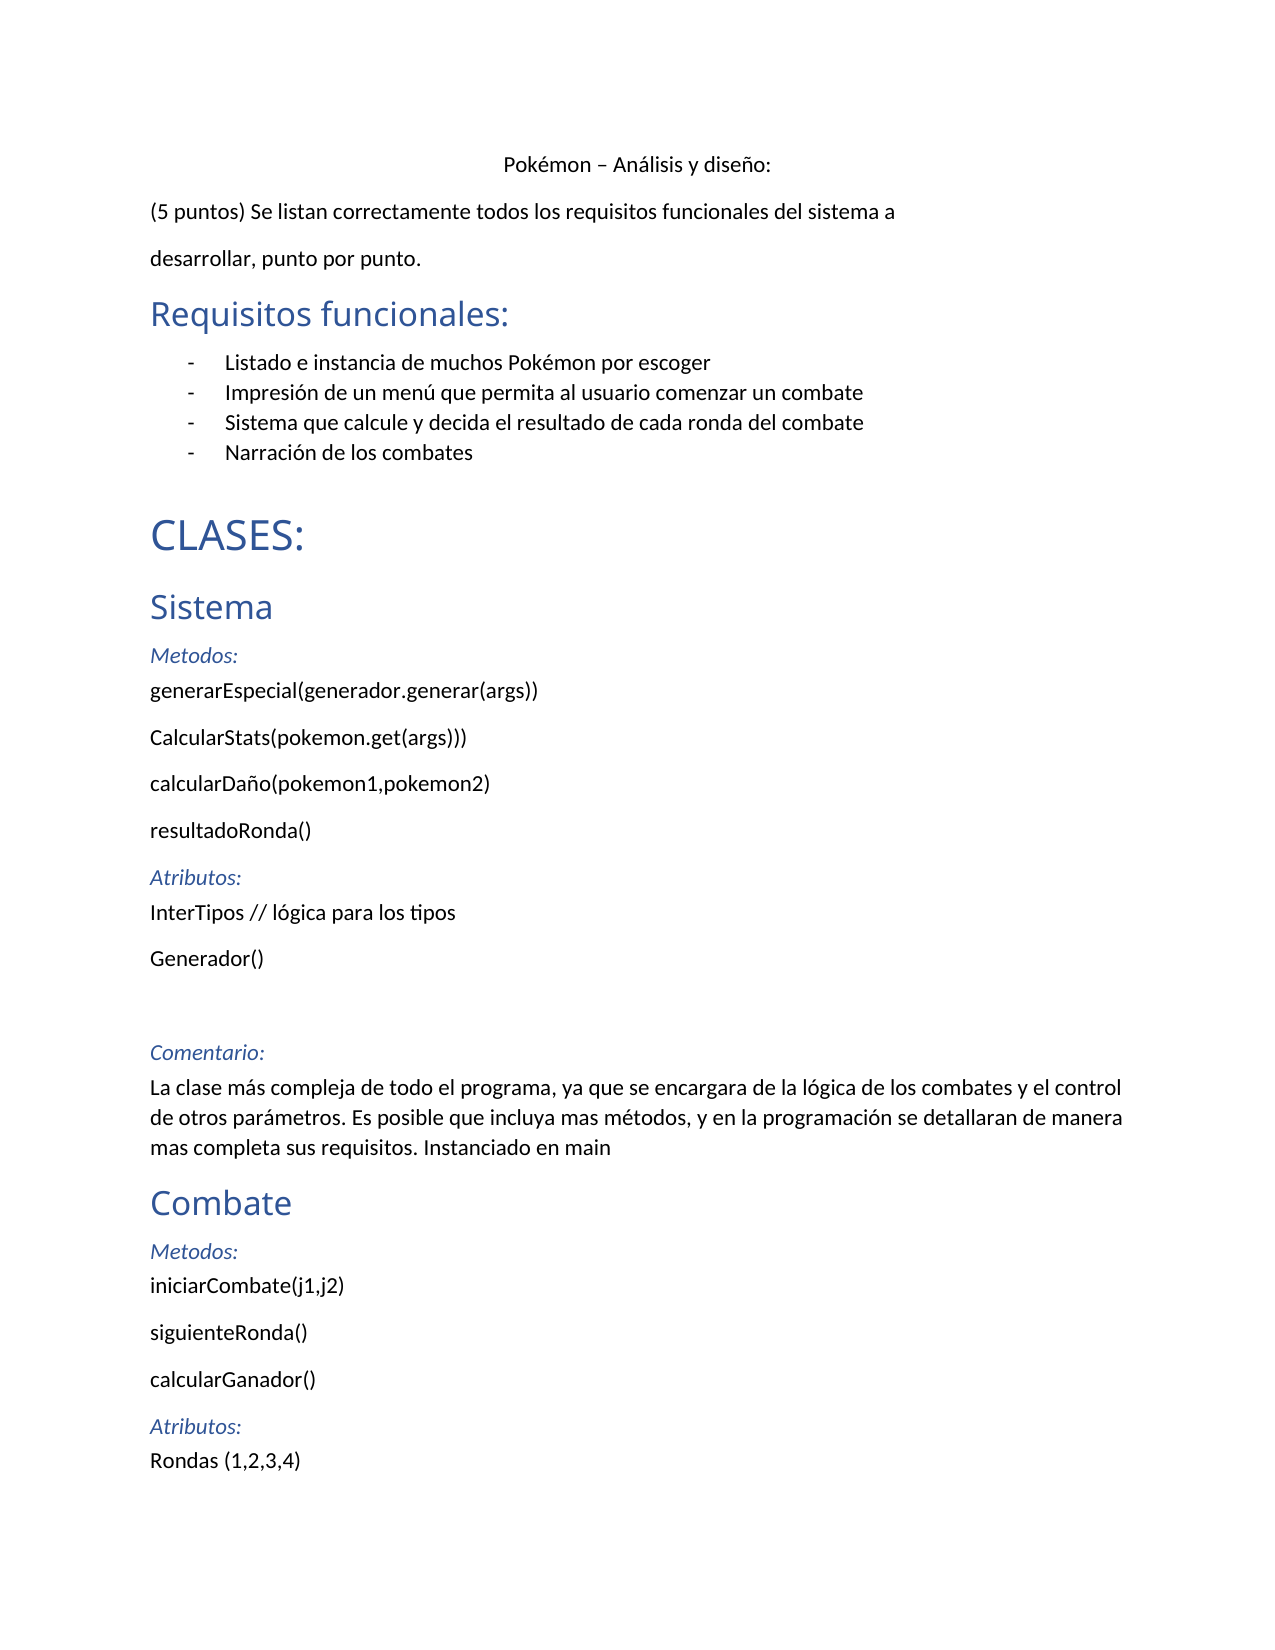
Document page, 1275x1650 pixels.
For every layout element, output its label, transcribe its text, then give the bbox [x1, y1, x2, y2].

subtitle Atributos: [150, 863, 1125, 891]
text CalcularStats(pokemon.get(args))) [150, 723, 1125, 751]
text InterTipos // lógica para los tipos [150, 898, 1125, 926]
text La clase más compleja de todo el programa, ya que se encargara de la lógica de los combates y el control de otros parámetros. Es posible que incluya mas métodos, y en la programación se detallaran de manera mas completa sus requisitos. Instanciado en main [150, 1073, 1125, 1161]
text siguienteRonda() [150, 1318, 1125, 1347]
list Sistema que calcule y decida el resultado de cada ronda del combate [187, 408, 1125, 436]
text Generador() [150, 944, 1125, 973]
subtitle Metodos: [150, 1237, 1125, 1265]
subtitle Atributos: [150, 1412, 1125, 1440]
text (5 puntos) Se listan correctamente todos los requisitos funcionales del sistema a [150, 197, 1125, 225]
subtitle Comentario: [150, 1038, 1125, 1066]
text Pokémon – Análisis y diseño: [150, 150, 1125, 178]
text calcularGanador() [150, 1365, 1125, 1393]
list Narración de los combates [187, 438, 1125, 467]
list Listado e instancia de muchos Pokémon por escoger [187, 348, 1125, 376]
text desarrollar, punto por punto. [150, 244, 1125, 272]
subtitle Sistema [150, 584, 1125, 629]
text iniciarCombate(j1,j2) [150, 1272, 1125, 1300]
text generarEspecial(generador.generar(args)) [150, 676, 1125, 704]
text calcularDaño(pokemon1,pokemon2) [150, 769, 1125, 798]
list Impresión de un menú que permita al usuario comenzar un combate [187, 378, 1125, 406]
text Rondas (1,2,3,4) [150, 1447, 1125, 1475]
subtitle Metodos: [150, 641, 1125, 669]
subtitle Requisitos funcionales: [150, 291, 1125, 336]
subtitle CLASES: [150, 506, 1125, 563]
subtitle Combate [150, 1180, 1125, 1225]
text resultadoRonda() [150, 816, 1125, 844]
